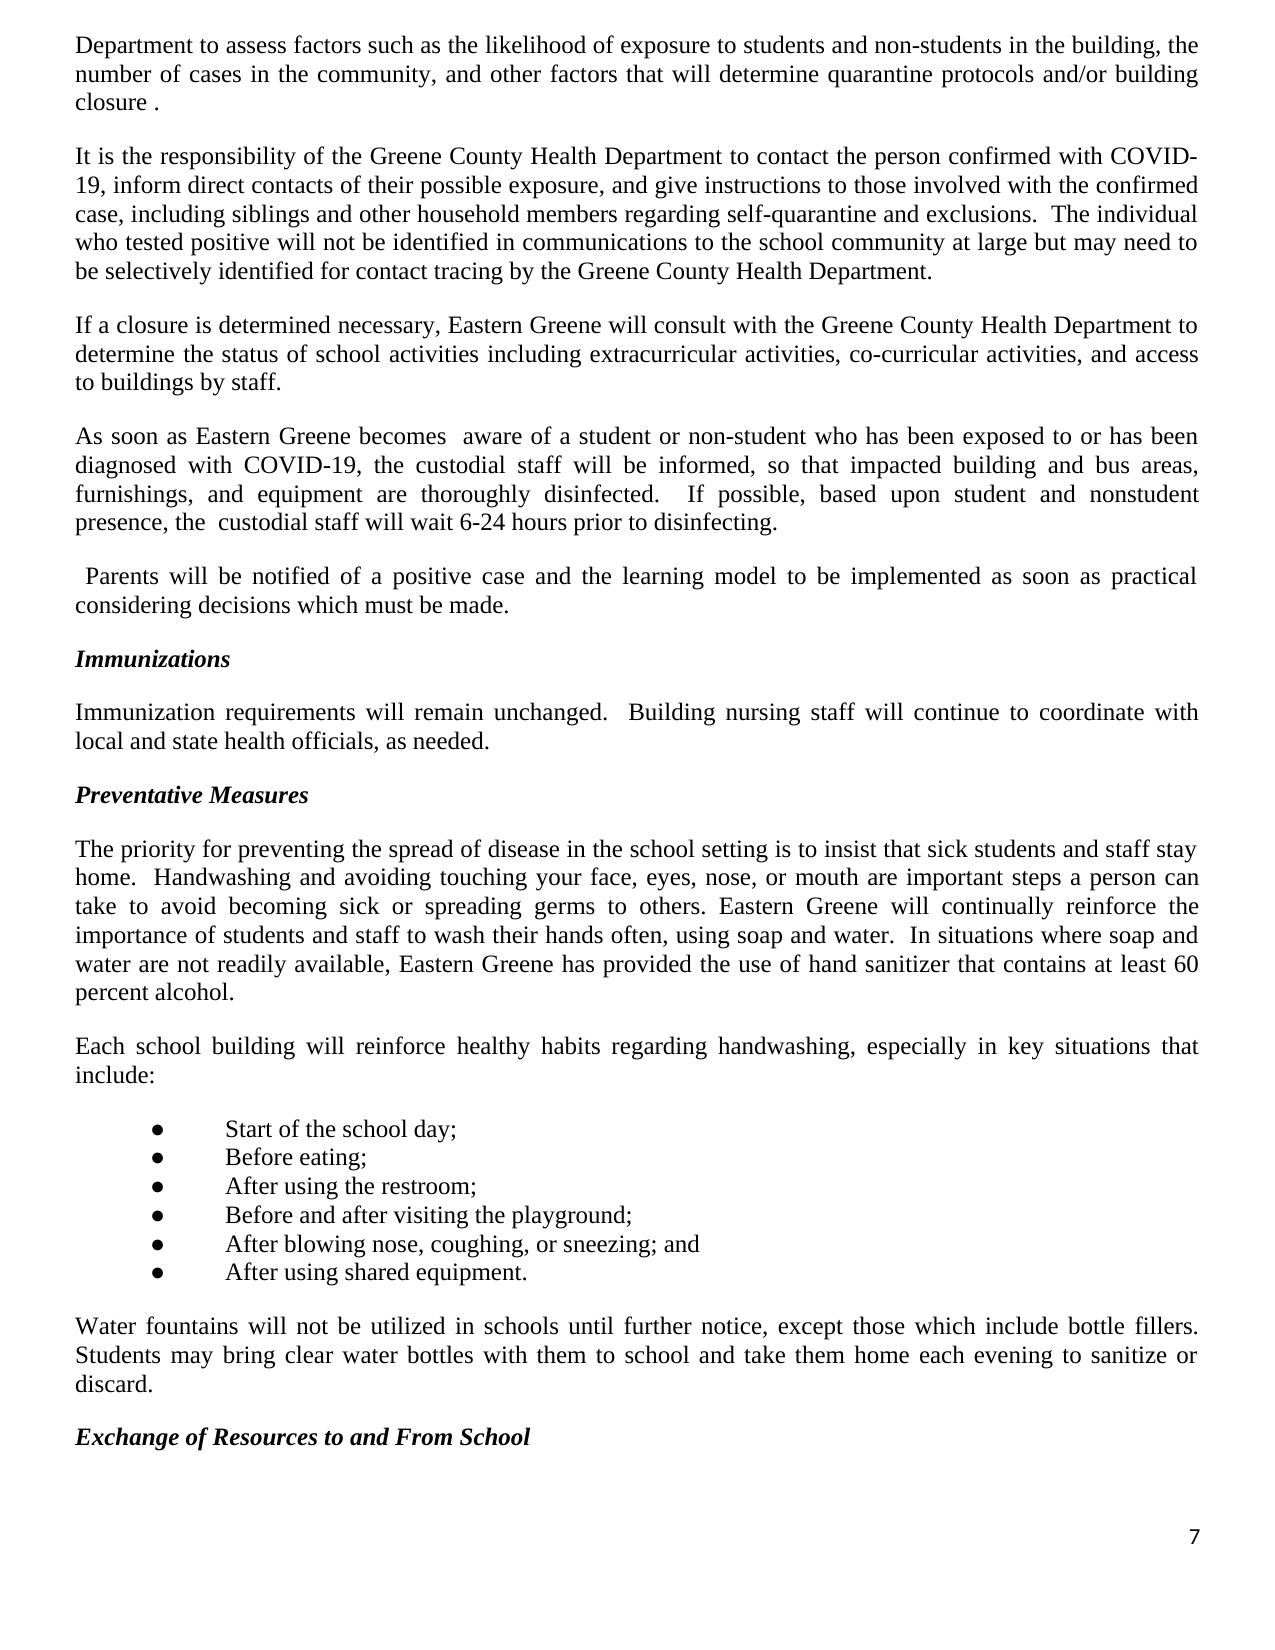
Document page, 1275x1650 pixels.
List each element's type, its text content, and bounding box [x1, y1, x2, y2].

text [75, 30, 1200, 116]
text ● After using the restroom; [150, 1171, 1200, 1200]
text Immunization requirements will remain unchanged. Building nursing staff will continue to coordinate with local and state health officials, as needed. [75, 697, 1200, 755]
text ● After using shared equipment. [150, 1257, 1200, 1286]
text Exchange of Resources to and From School [75, 1422, 1200, 1451]
text ● Before eating; [150, 1142, 1200, 1171]
text Immunizations [75, 644, 1200, 672]
text Preventative Measures [75, 780, 1200, 809]
text Each school building will reinforce healthy habits regarding handwashing, especially in key situations that include: [75, 1031, 1200, 1089]
text Water fountains will not be utilized in schools until further notice, except those which include bottle fillers. Students may bring clear water bottles with them to school and take them home each evening to sanitize or discard. [75, 1311, 1200, 1397]
text Parents will be notified of a positive case and the learning model to be implemented as soon as practical considering decisions which must be made. [75, 561, 1200, 619]
text ● After blowing nose, coughing, or sneezing; and [150, 1229, 1200, 1257]
text ● Start of the school day; [150, 1114, 1200, 1142]
text The priority for preventing the spread of disease in the school setting is to insist that sick students and staff stay home. Handwashing and avoiding touching your face, eyes, nose, or mouth are important steps a person can take to avoid becoming sick or spreading germs to others. Eastern Greene will continually reinforce the importance of students and staff to wash their hands often, using soap and water. In situations where soap and water are not readily available, Eastern Greene has provided the use of hand sanitizer that contains at least 60 percent alcohol. [75, 834, 1200, 1006]
text If a closure is determined necessary, Eastern Greene will consult with the Greene County Health Department to determine the status of school activities including extracurricular activities, co-curricular activities, and access to buildings by staff. [75, 310, 1200, 396]
text It is the responsibility of the Greene County Health Department to contact the person confirmed with COVID-19, inform direct contacts of their possible exposure, and give instructions to those involved with the confirmed case, including siblings and other household members regarding self-quarantine and exclusions. The individual who tested positive will not be identified in communications to the school community at large but may need to be selectively identified for contact tracing by the Greene County Health Department. [75, 141, 1200, 285]
text As soon as Eastern Greene becomes aware of a student or non-student who has been exposed to or has been diagnosed with COVID-19, the custodial staff will be informed, so that impacted building and bus areas, furnishings, and equipment are thoroughly disinfected. If possible, based upon student and nonstudent presence, the custodial staff will wait 6-24 hours prior to disinfecting. [75, 421, 1200, 536]
text ● Before and after visiting the playground; [150, 1200, 1200, 1229]
